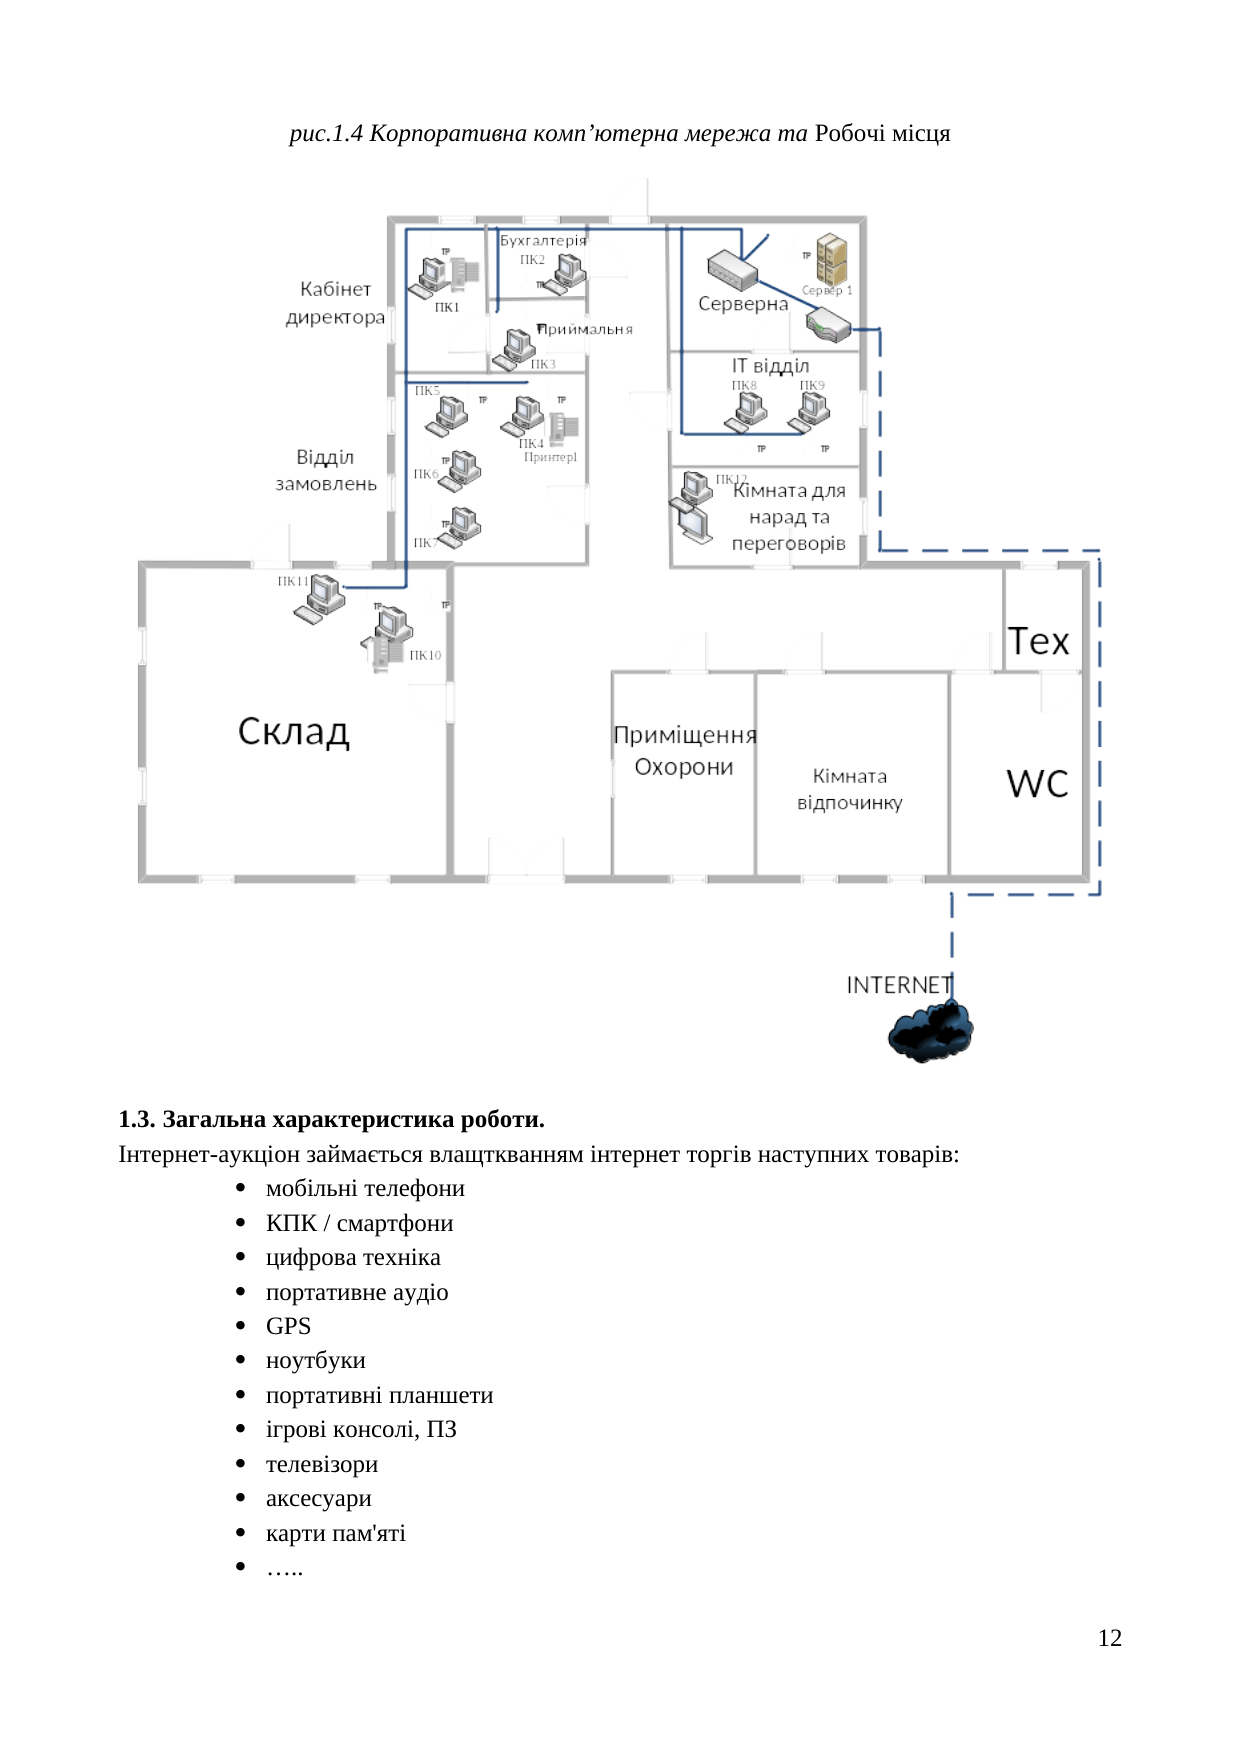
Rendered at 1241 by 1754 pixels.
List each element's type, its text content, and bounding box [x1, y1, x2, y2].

list аксесуари [118, 1483, 1122, 1512]
list Інтернет-аукціон займається влащткванням інтернет торгів наступних товарів: [118, 1139, 1122, 1167]
list портативні планшети [118, 1380, 1122, 1409]
list GPS [118, 1311, 1122, 1340]
list портативне аудіо [118, 1277, 1122, 1305]
text рис.1.4 Корпоративна комп’ютерна мережа та Робочі місця [118, 118, 1122, 147]
list ноутбуки [118, 1346, 1122, 1374]
list цифрова техніка [118, 1242, 1122, 1271]
list Загальна характеристика роботи. [118, 1104, 1122, 1133]
list КПК / смартфони [118, 1208, 1122, 1236]
list ігрові консолі, ПЗ [118, 1414, 1122, 1443]
list ….. [118, 1552, 1122, 1581]
list мобільні телефони [118, 1173, 1122, 1202]
list телевізори [118, 1449, 1122, 1478]
list карти пам'яті [118, 1518, 1122, 1547]
